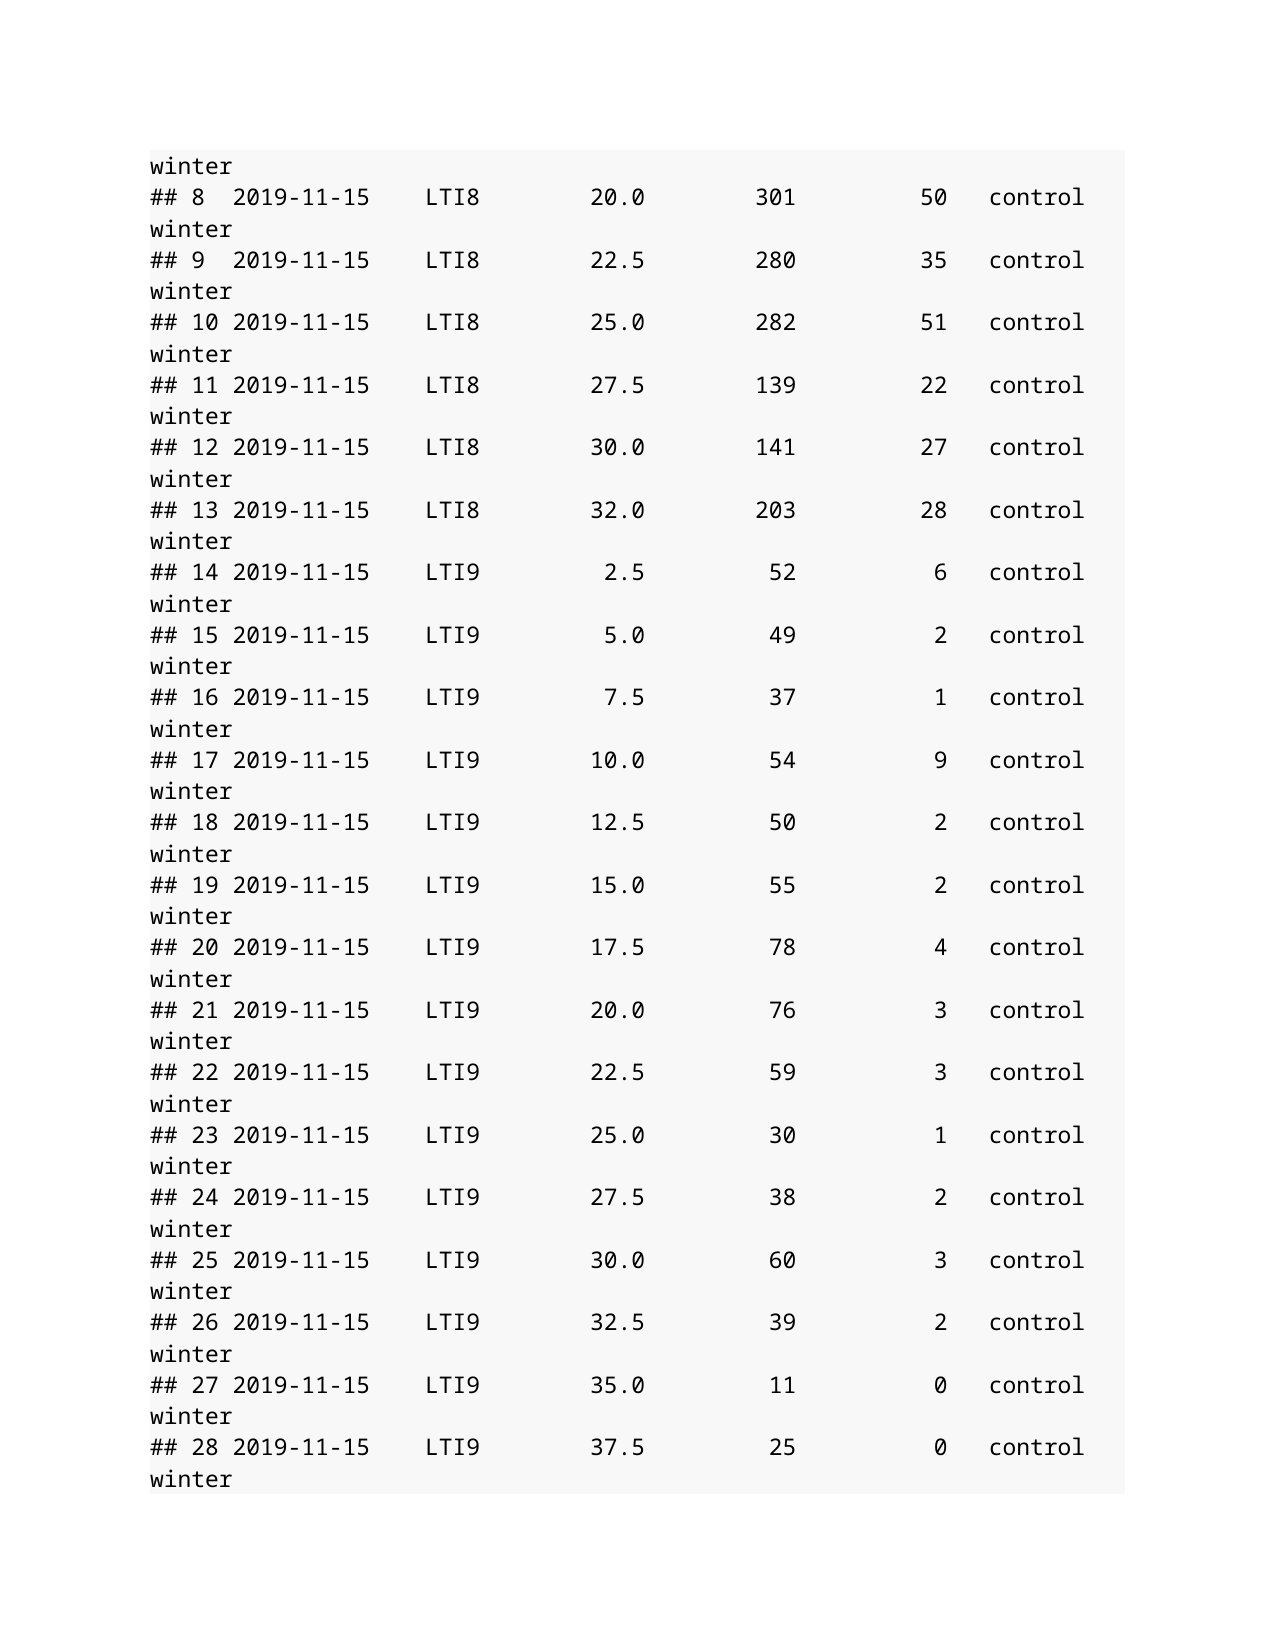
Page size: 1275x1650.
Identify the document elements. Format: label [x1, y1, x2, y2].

text [150, 150, 1125, 1494]
